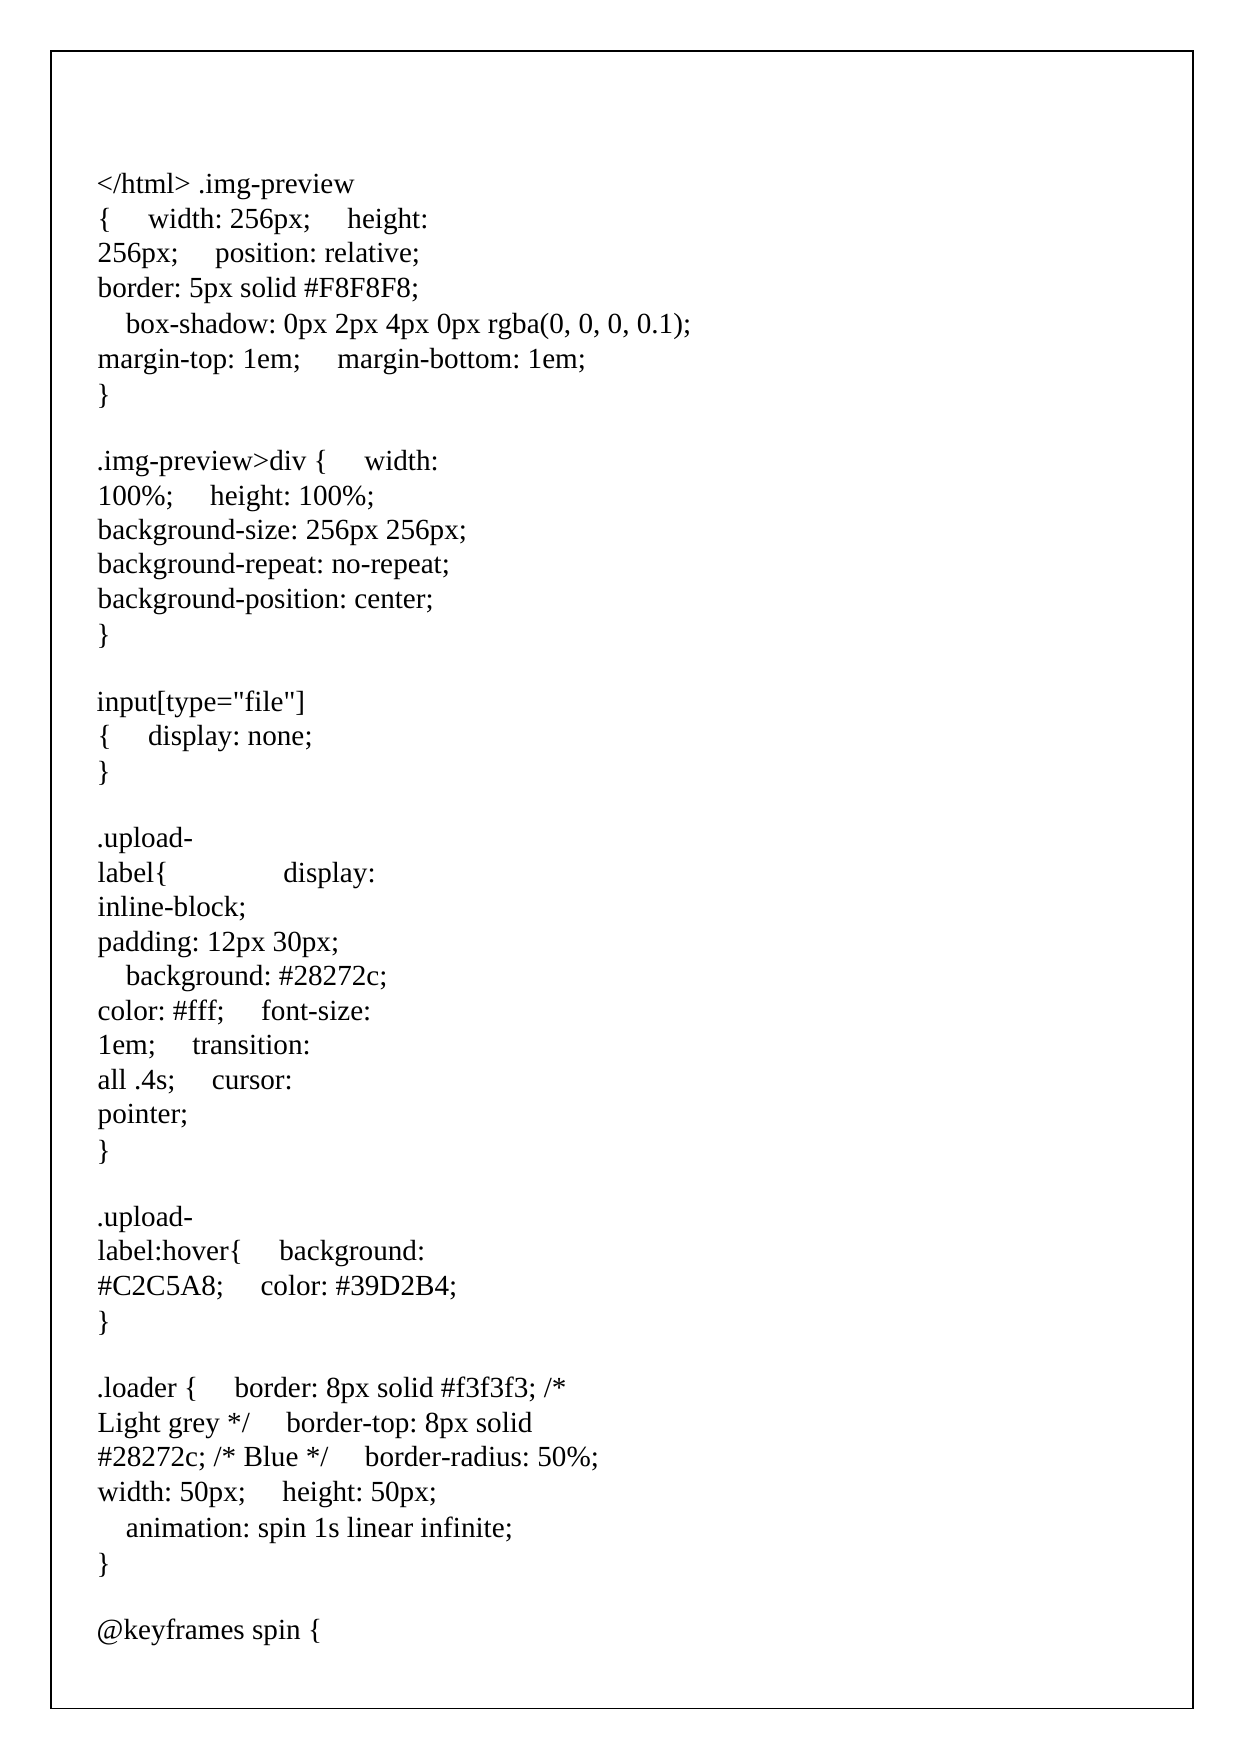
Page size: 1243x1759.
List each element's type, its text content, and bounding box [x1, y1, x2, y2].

text input[type="file"] { display: none; [96, 684, 428, 752]
text } [96, 617, 1149, 651]
text .img-preview>div { width: 100%; height: 100%; background-size: 256px 256px; background-repeat: no-repeat; background-position: center; [96, 443, 497, 615]
text } [96, 1133, 1149, 1166]
text </html> .img-preview { width: 256px; height: 256px; position: relative; border: 5px solid #F8F8F8; [96, 167, 448, 304]
text } [96, 377, 1149, 410]
text background: #28272c; color: #fff; font-size: 1em; transition: all .4s; cursor: pointer; [96, 958, 389, 1130]
text } [96, 1546, 1149, 1580]
text animation: spin 1s linear infinite; [96, 1510, 1149, 1543]
text .loader { border: 8px solid #f3f3f3; /* Light grey */ border-top: 8px solid #28272c; /* Blue */ border-radius: 50%; width: 50px; height: 50px; [96, 1370, 618, 1507]
text @keyframes spin { [96, 1612, 1149, 1646]
text .upload-label:hover{ background: #C2C5A8; color: #39D2B4; [96, 1199, 482, 1301]
text } [96, 1304, 1149, 1338]
text } [96, 754, 1149, 788]
text .upload-label{ display: inline-block; padding: 12px 30px; [96, 821, 376, 958]
text box-shadow: 0px 2px 4px 0px rgba(0, 0, 0, 0.1); margin-top: 1em; margin-bottom: 1em; [96, 306, 692, 374]
